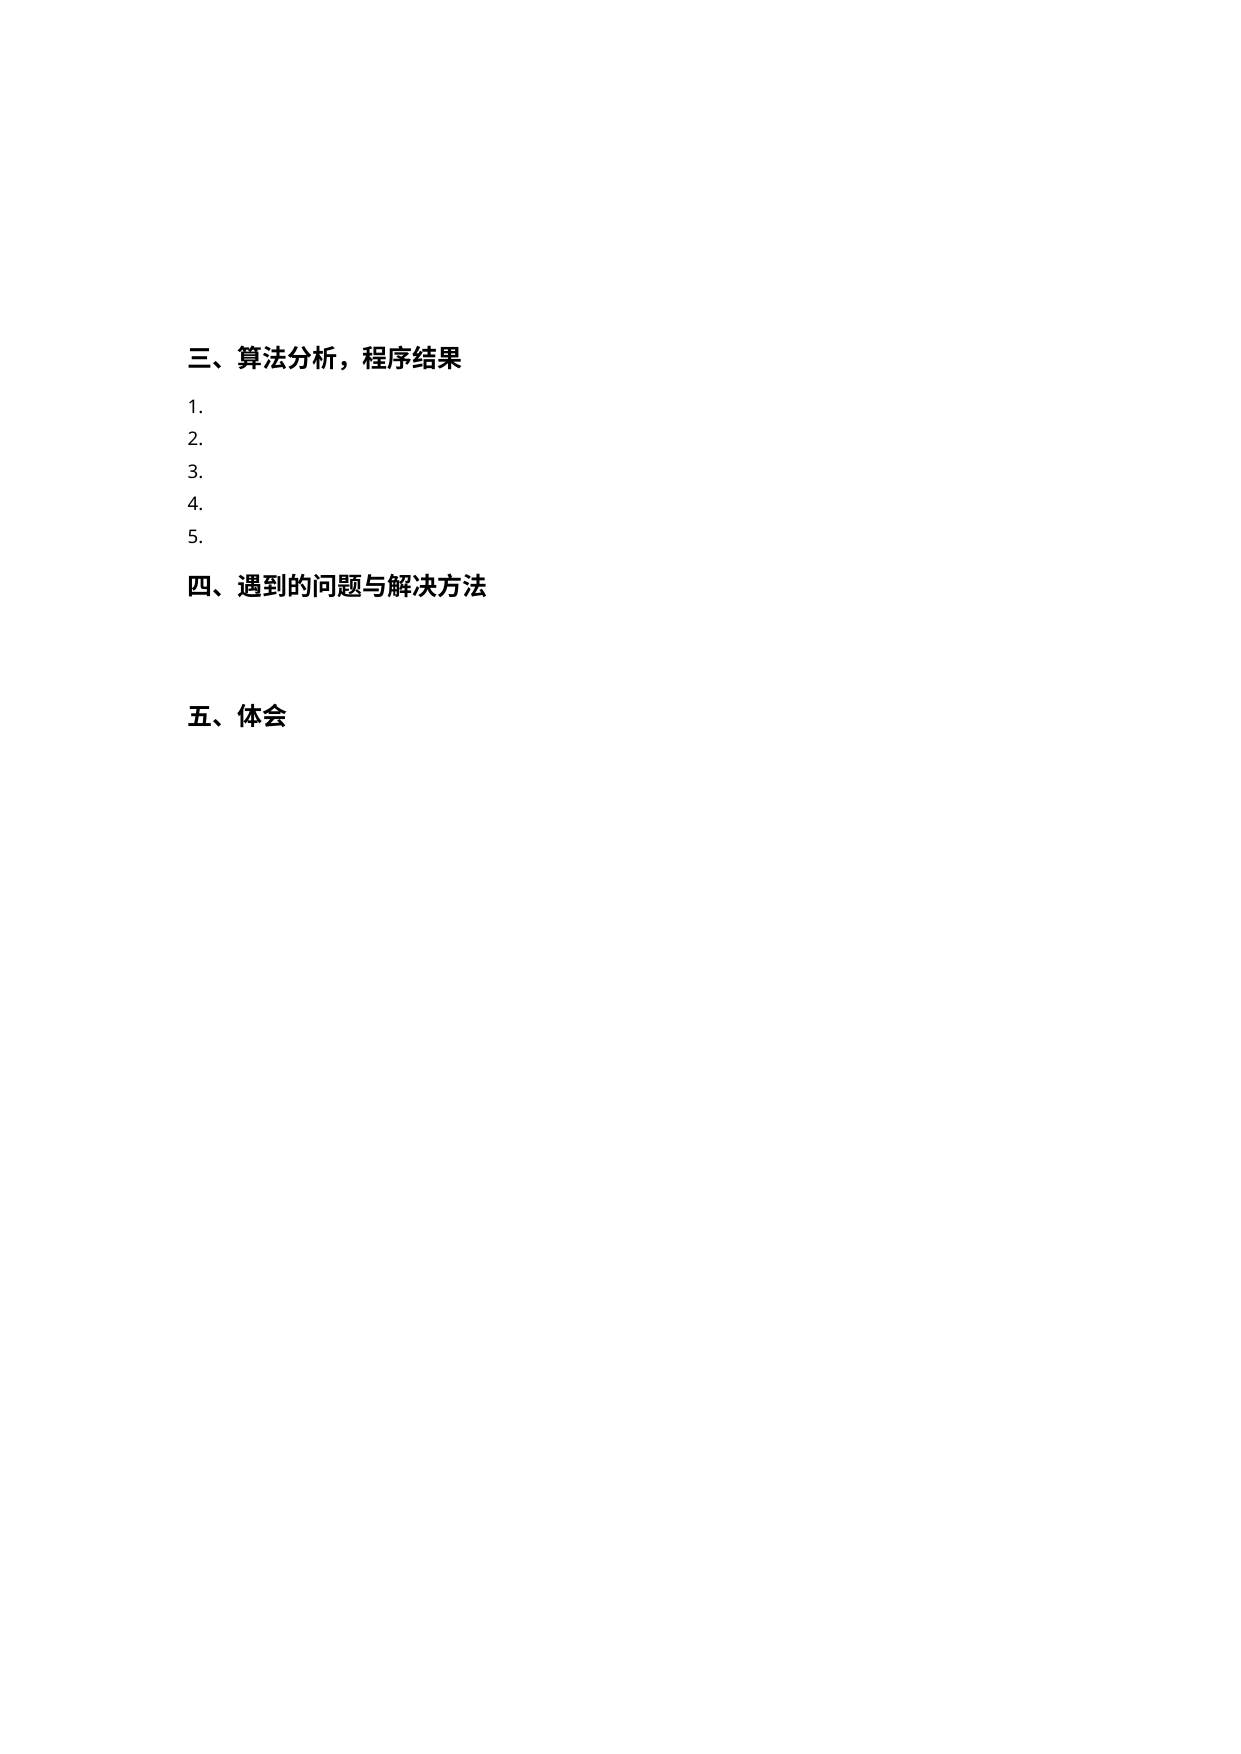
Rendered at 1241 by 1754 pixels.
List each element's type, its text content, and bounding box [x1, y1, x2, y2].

text 3. [187, 454, 1053, 487]
text 四、遇到的问题与解决方法 [187, 552, 1053, 617]
text 五、体会 [187, 682, 1053, 747]
text 三、算法分析，程序结果 [187, 324, 1053, 389]
text 4. [187, 487, 1053, 519]
text 1. [187, 389, 1053, 422]
text 2. [187, 422, 1053, 454]
text 5. [187, 519, 1053, 552]
